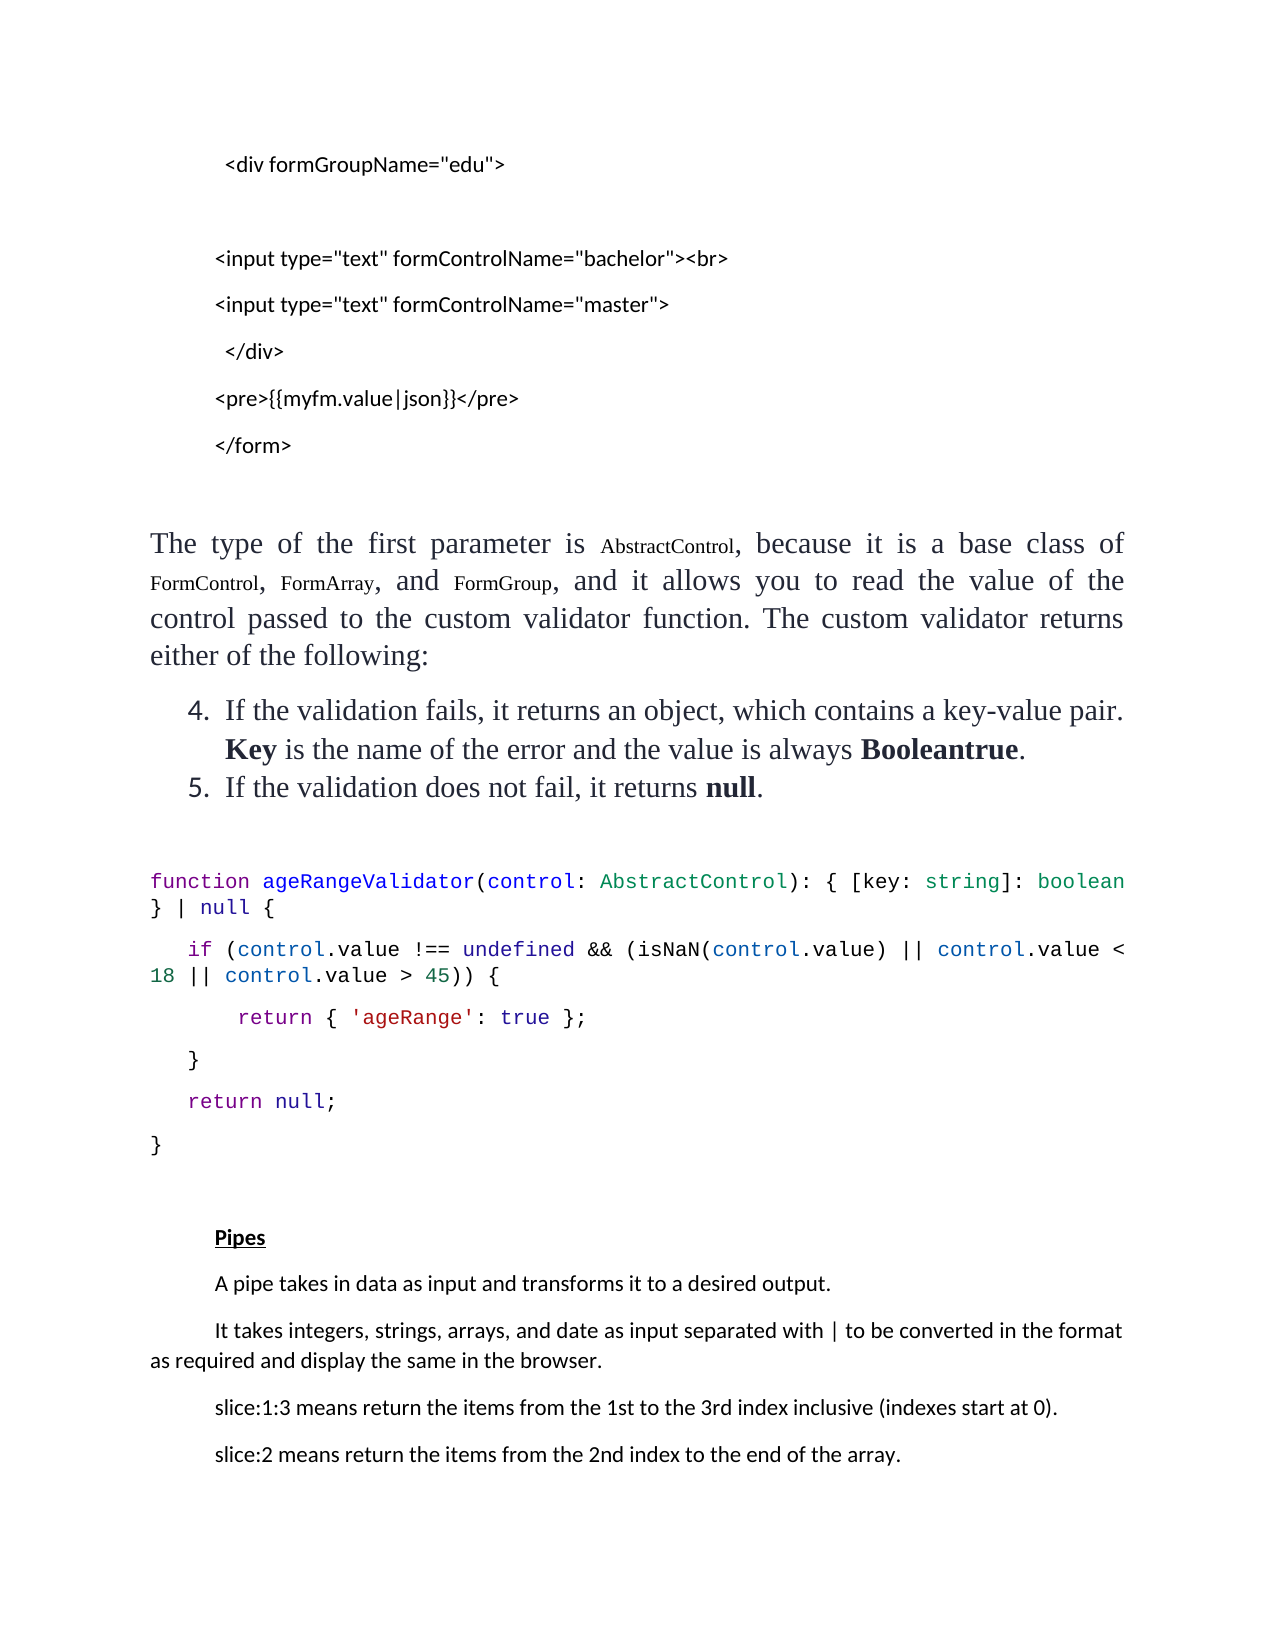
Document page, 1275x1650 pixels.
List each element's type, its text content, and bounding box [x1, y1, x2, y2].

text slice:1:3 means return the items from the 1st to the 3rd index inclusive (indexes start at 0). [150, 1393, 1125, 1421]
text slice:2 means return the items from the 2nd index to the end of the array. [150, 1440, 1125, 1468]
text </form> [150, 431, 1125, 459]
text return null; [150, 1091, 1125, 1115]
text </div> [150, 337, 1125, 366]
text <pre>{{myfm.value|json}}</pre> [150, 384, 1125, 412]
text } [150, 1133, 1125, 1157]
text <input type="text" formControlName="master"> [150, 291, 1125, 319]
text function ageRangeValidator(control: AbstractControl): { [key: string]: boolean } | null { [150, 872, 1125, 921]
text It takes integers, strings, arrays, and date as input separated with | to be converted in the format as required and display the same in the browser. [150, 1316, 1125, 1374]
text The type of the first parameter is AbstractControl, because it is a base class of FormControl, FormArray, and FormGroup, and it allows you to read the value of the control passed to the custom validator function. The custom validator returns either of the following: [150, 525, 1125, 672]
text <div formGroupName="edu"> [150, 150, 1125, 178]
text A pipe takes in data as input and transforms it to a desired output. [150, 1269, 1125, 1297]
text } [150, 1049, 1125, 1073]
text return { 'ageRange': true }; [150, 1007, 1125, 1031]
text if (control.value !== undefined && (isNaN(control.value) || control.value < 18 || control.value > 45)) { [150, 939, 1125, 988]
text <input type="text" formControlName="bachelor"><br> [150, 244, 1125, 272]
list If the validation fails, it returns an object, which contains a key-value pair. Key is the name of the error and the value is always Booleantrue. [187, 691, 1125, 766]
text Pipes [150, 1223, 1125, 1251]
list If the validation does not fail, it returns null. [187, 768, 1125, 805]
